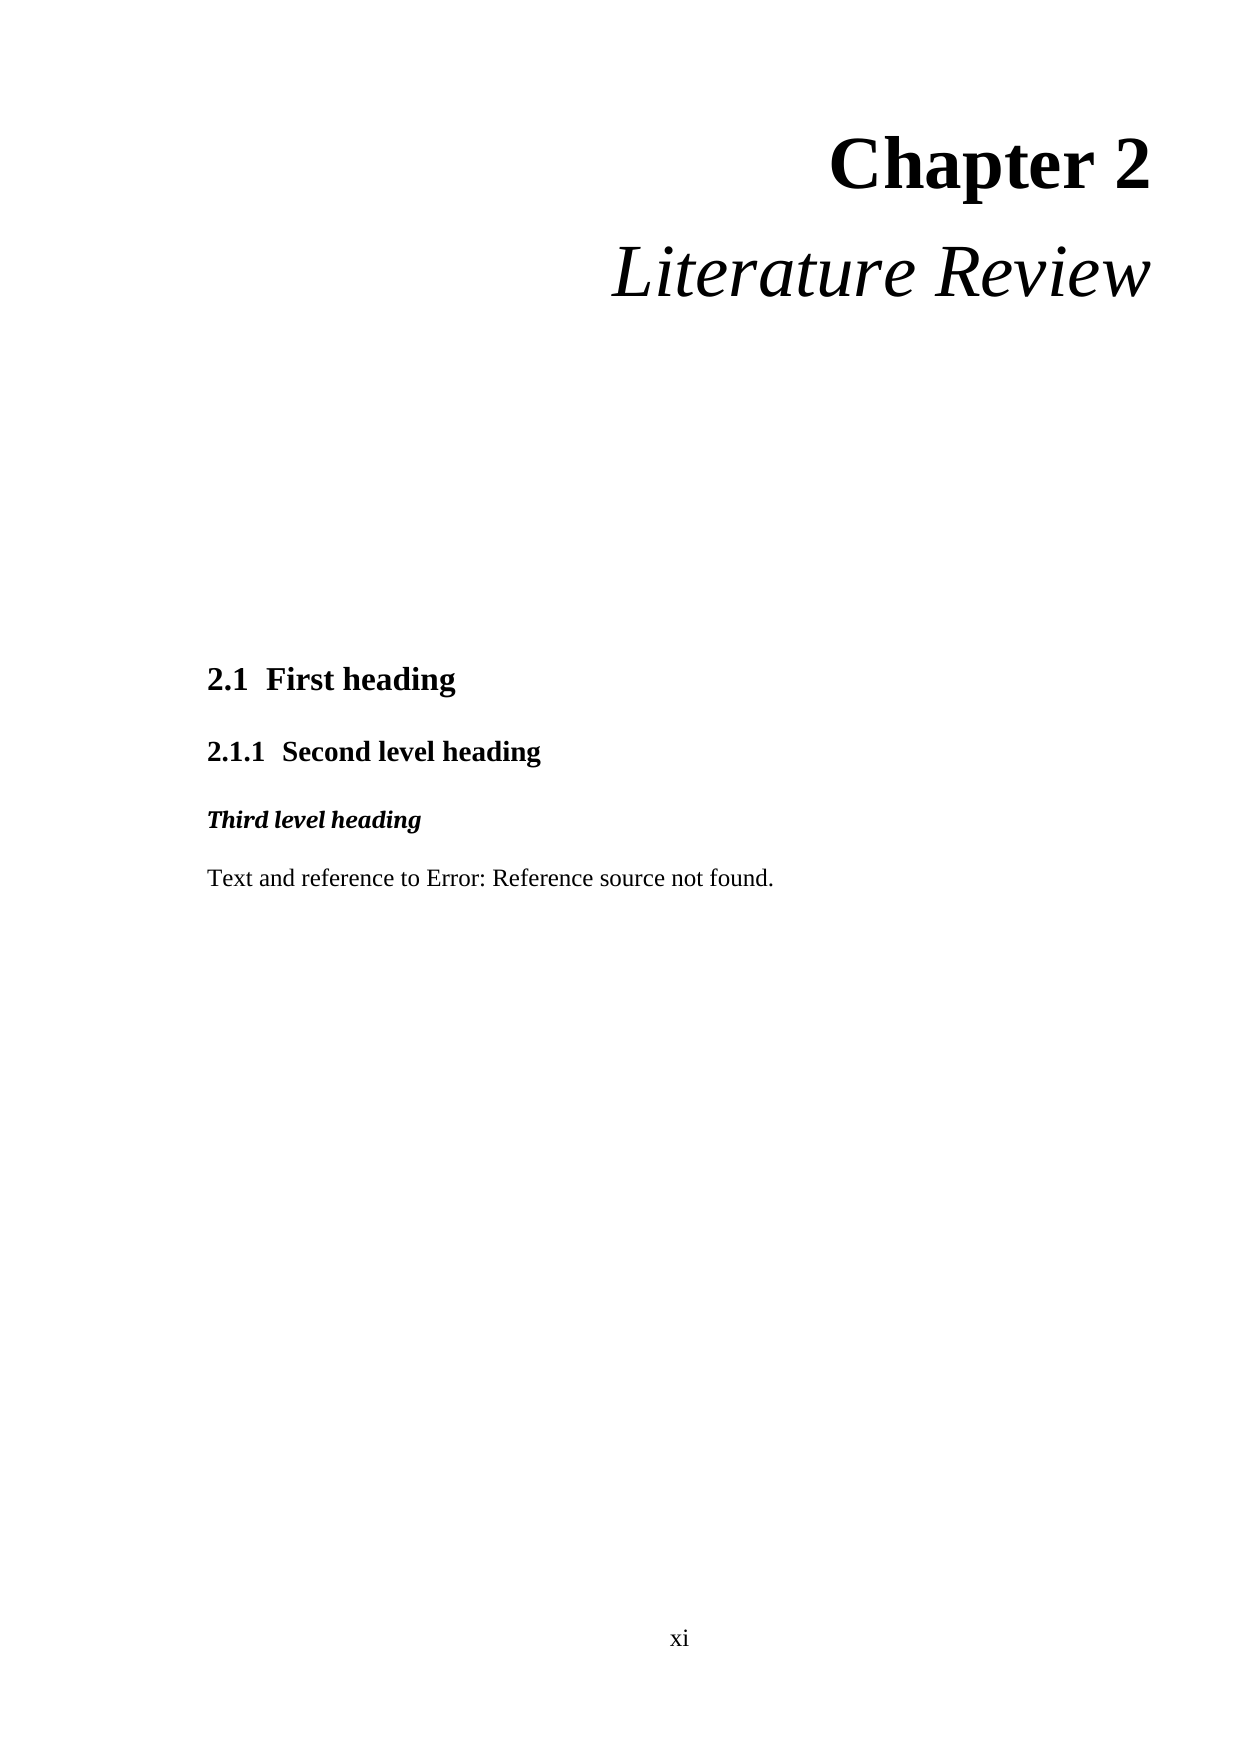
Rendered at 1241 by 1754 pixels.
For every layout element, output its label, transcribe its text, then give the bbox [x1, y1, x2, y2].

subtitle First heading [207, 659, 1152, 697]
subtitle Literature Review [207, 118, 1152, 312]
subtitle Third level heading [207, 806, 1152, 834]
subtitle Second level heading [207, 734, 1152, 768]
